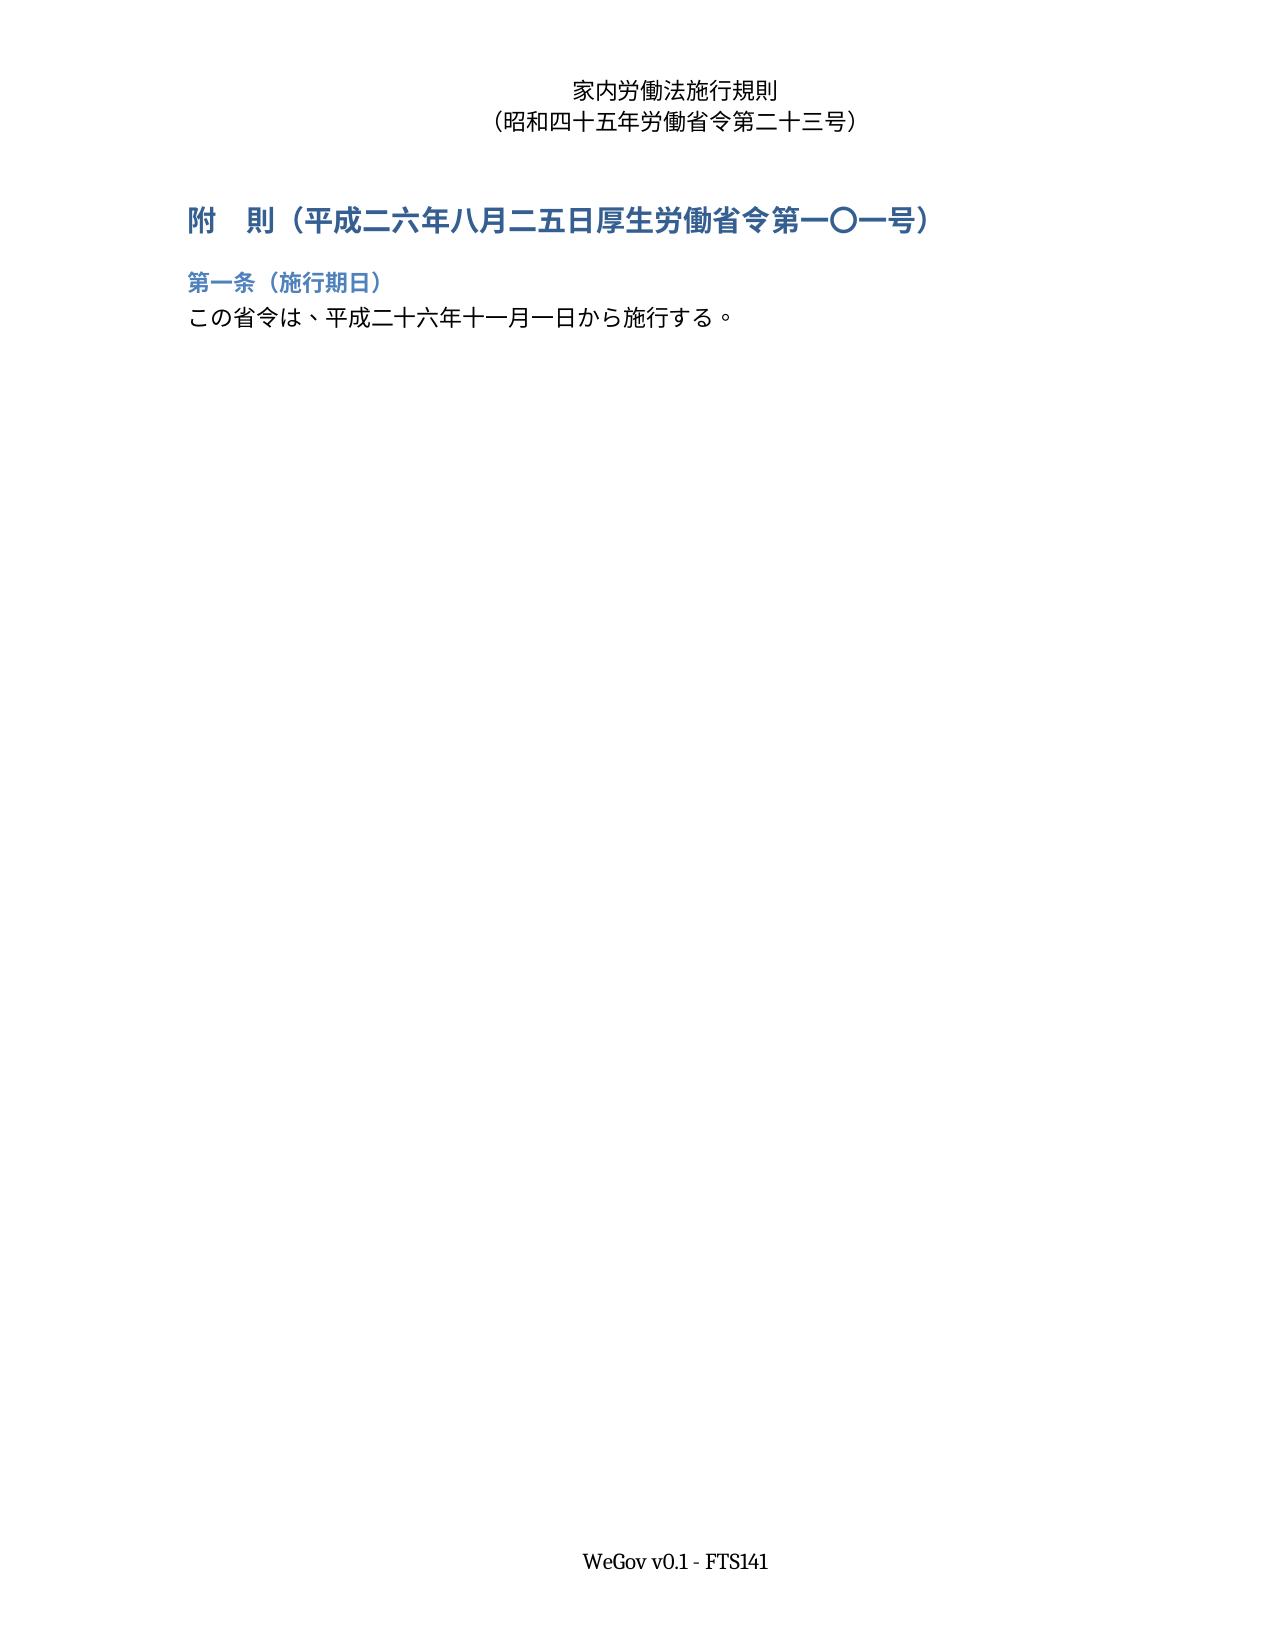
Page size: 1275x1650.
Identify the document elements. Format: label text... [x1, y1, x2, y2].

subtitle 附 則（平成二六年八月二五日厚生労働省令第一〇一号） [187, 200, 1087, 240]
subtitle 第一条（施行期日） [187, 266, 1087, 298]
text この省令は、平成二十六年十一月一日から施行する。 [187, 302, 1087, 334]
